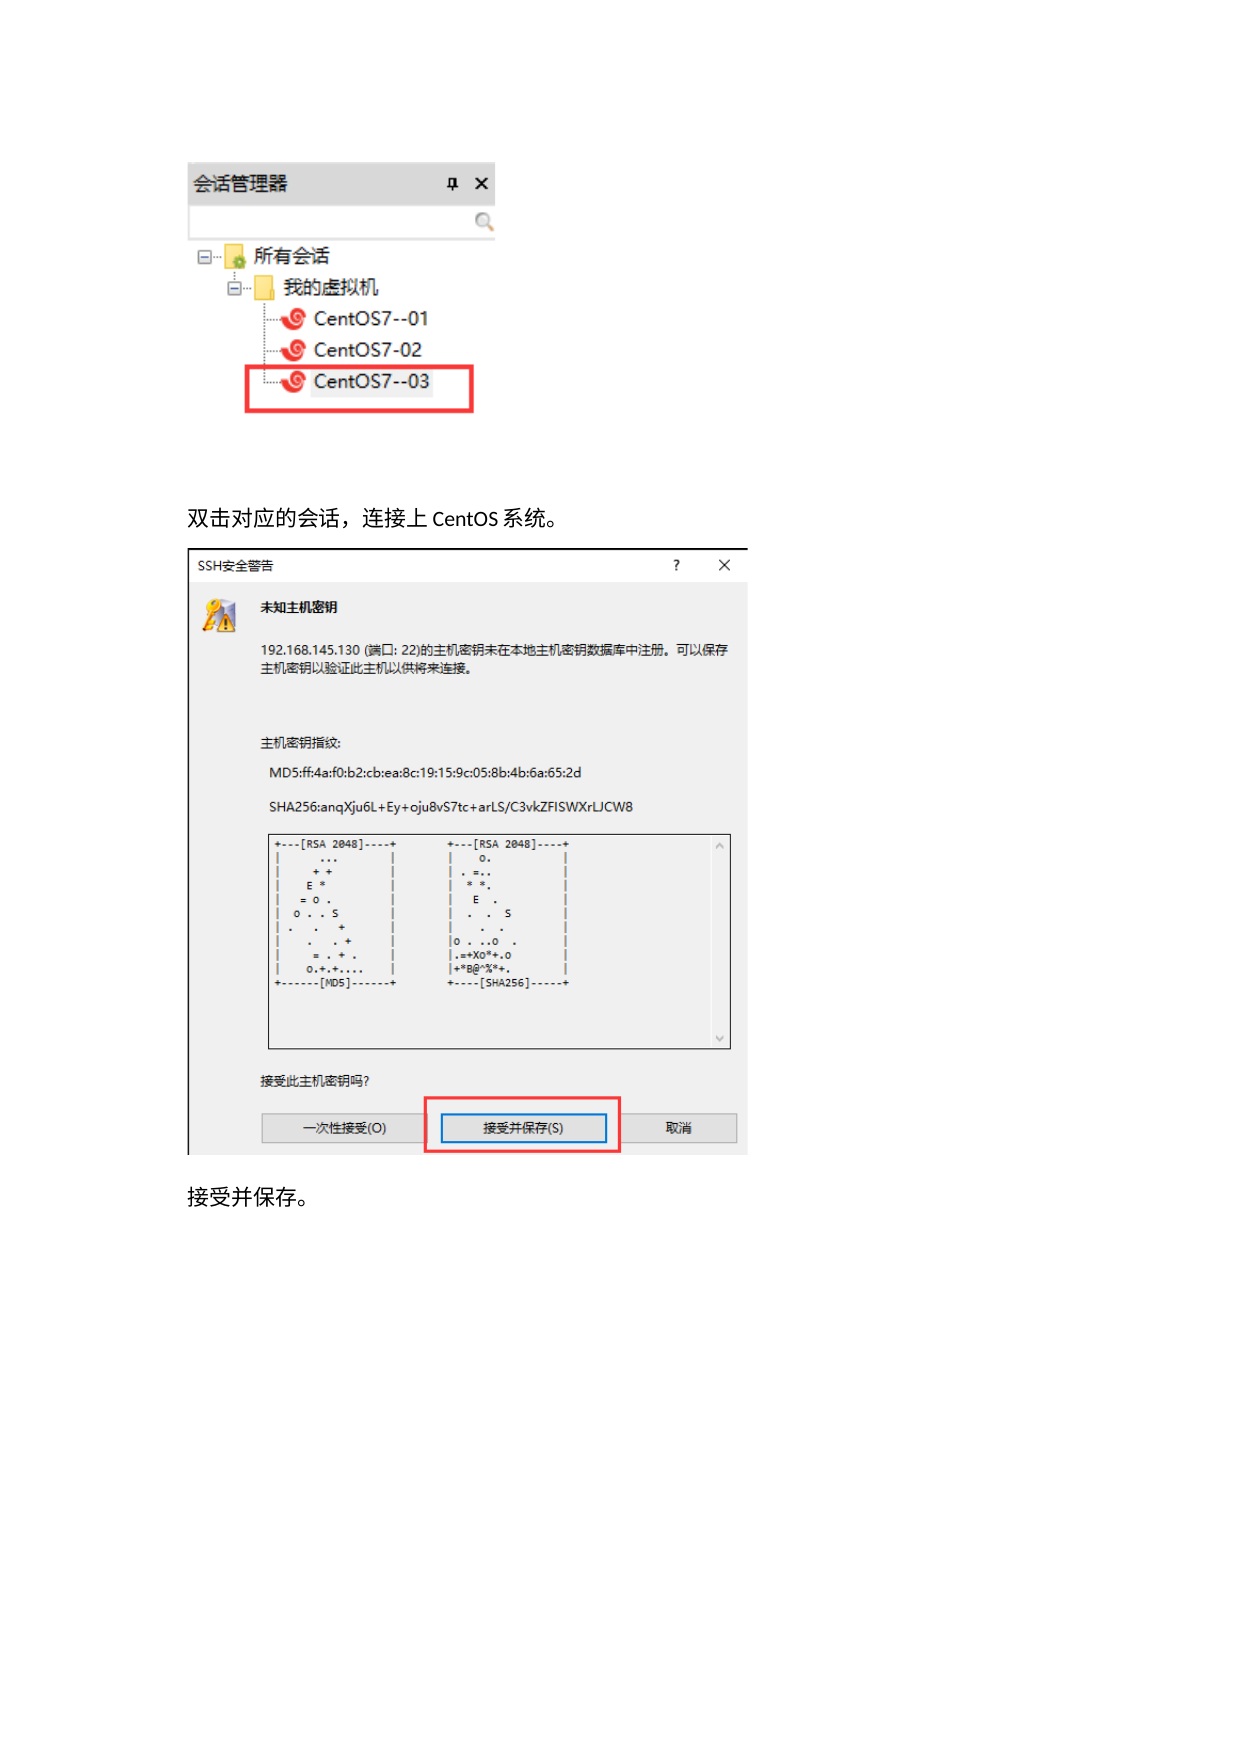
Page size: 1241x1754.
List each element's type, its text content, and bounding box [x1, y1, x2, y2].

picture [187, 162, 496, 487]
list 接受并保存。 [187, 1179, 1053, 1212]
list 双击对应的会话，连接上CentOS系统。 [187, 500, 1053, 533]
picture [187, 548, 748, 1155]
